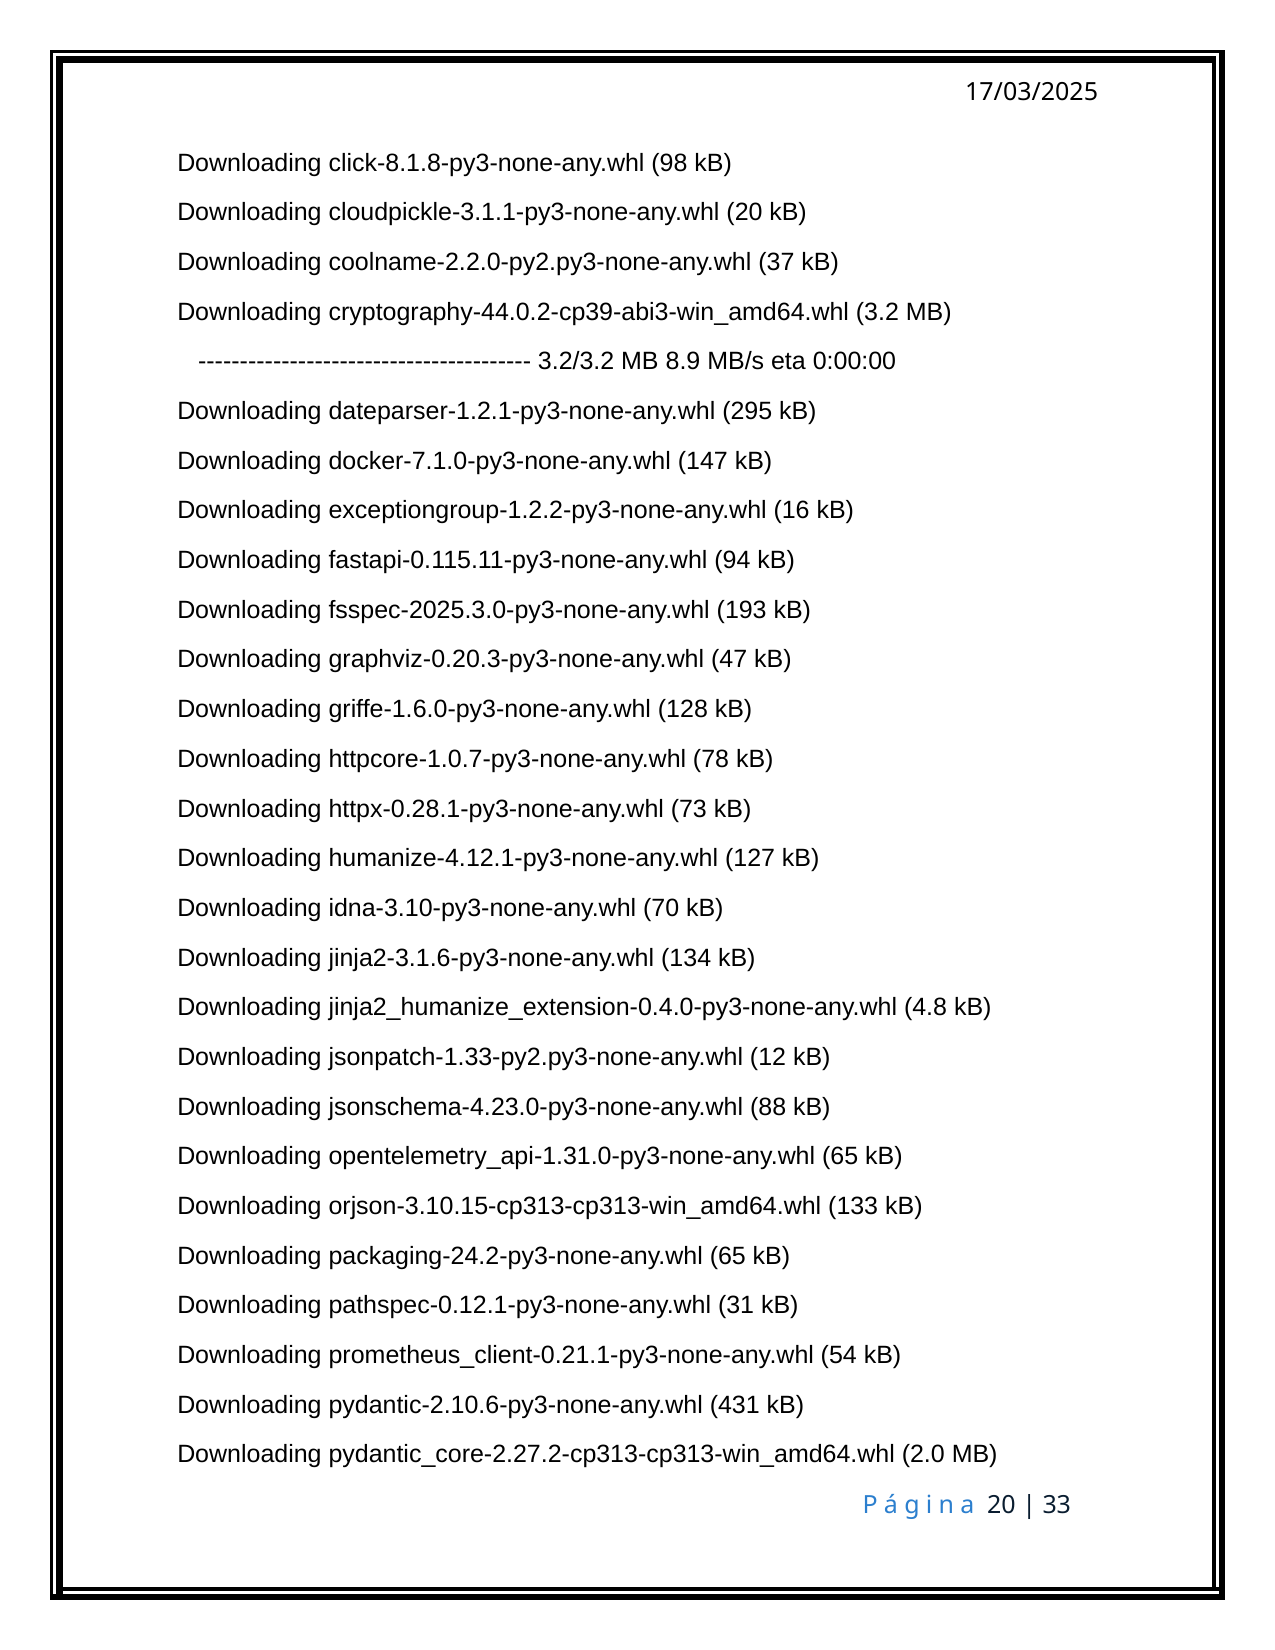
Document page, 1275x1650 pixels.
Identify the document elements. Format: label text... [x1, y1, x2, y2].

text Downloading graphviz-0.20.3-py3-none-any.whl (47 kB) [177, 644, 1098, 673]
text Downloading jsonschema-4.23.0-py3-none-any.whl (88 kB) [177, 1092, 1098, 1120]
text Downloading dateparser-1.2.1-py3-none-any.whl (295 kB) [177, 396, 1098, 425]
text Downloading griffe-1.6.0-py3-none-any.whl (128 kB) [177, 694, 1098, 723]
text Downloading pathspec-0.12.1-py3-none-any.whl (31 kB) [177, 1290, 1098, 1319]
text Downloading coolname-2.2.0-py2.py3-none-any.whl (37 kB) [177, 247, 1098, 276]
text ---------------------------------------- 3.2/3.2 MB 8.9 MB/s eta 0:00:00 [177, 346, 1098, 375]
text Downloading pydantic_core-2.27.2-cp313-cp313-win_amd64.whl (2.0 MB) [177, 1439, 1098, 1468]
text Downloading cloudpickle-3.1.1-py3-none-any.whl (20 kB) [177, 197, 1098, 226]
text Downloading orjson-3.10.15-cp313-cp313-win_amd64.whl (133 kB) [177, 1191, 1098, 1220]
text Downloading jsonpatch-1.33-py2.py3-none-any.whl (12 kB) [177, 1042, 1098, 1071]
text Downloading opentelemetry_api-1.31.0-py3-none-any.whl (65 kB) [177, 1141, 1098, 1170]
text Downloading prometheus_client-0.21.1-py3-none-any.whl (54 kB) [177, 1340, 1098, 1369]
text Downloading pydantic-2.10.6-py3-none-any.whl (431 kB) [177, 1390, 1098, 1418]
text Downloading fastapi-0.115.11-py3-none-any.whl (94 kB) [177, 545, 1098, 574]
text Downloading jinja2_humanize_extension-0.4.0-py3-none-any.whl (4.8 kB) [177, 992, 1098, 1021]
text Downloading httpx-0.28.1-py3-none-any.whl (73 kB) [177, 793, 1098, 822]
text Downloading httpcore-1.0.7-py3-none-any.whl (78 kB) [177, 744, 1098, 773]
text Downloading docker-7.1.0-py3-none-any.whl (147 kB) [177, 446, 1098, 474]
text Downloading humanize-4.12.1-py3-none-any.whl (127 kB) [177, 843, 1098, 872]
text Downloading idna-3.10-py3-none-any.whl (70 kB) [177, 893, 1098, 922]
text Downloading packaging-24.2-py3-none-any.whl (65 kB) [177, 1241, 1098, 1269]
text Downloading jinja2-3.1.6-py3-none-any.whl (134 kB) [177, 943, 1098, 971]
text Downloading fsspec-2025.3.0-py3-none-any.whl (193 kB) [177, 595, 1098, 623]
text Downloading cryptography-44.0.2-cp39-abi3-win_amd64.whl (3.2 MB) [177, 297, 1098, 325]
text Downloading exceptiongroup-1.2.2-py3-none-any.whl (16 kB) [177, 495, 1098, 524]
text Downloading click-8.1.8-py3-none-any.whl (98 kB) [177, 148, 1098, 176]
